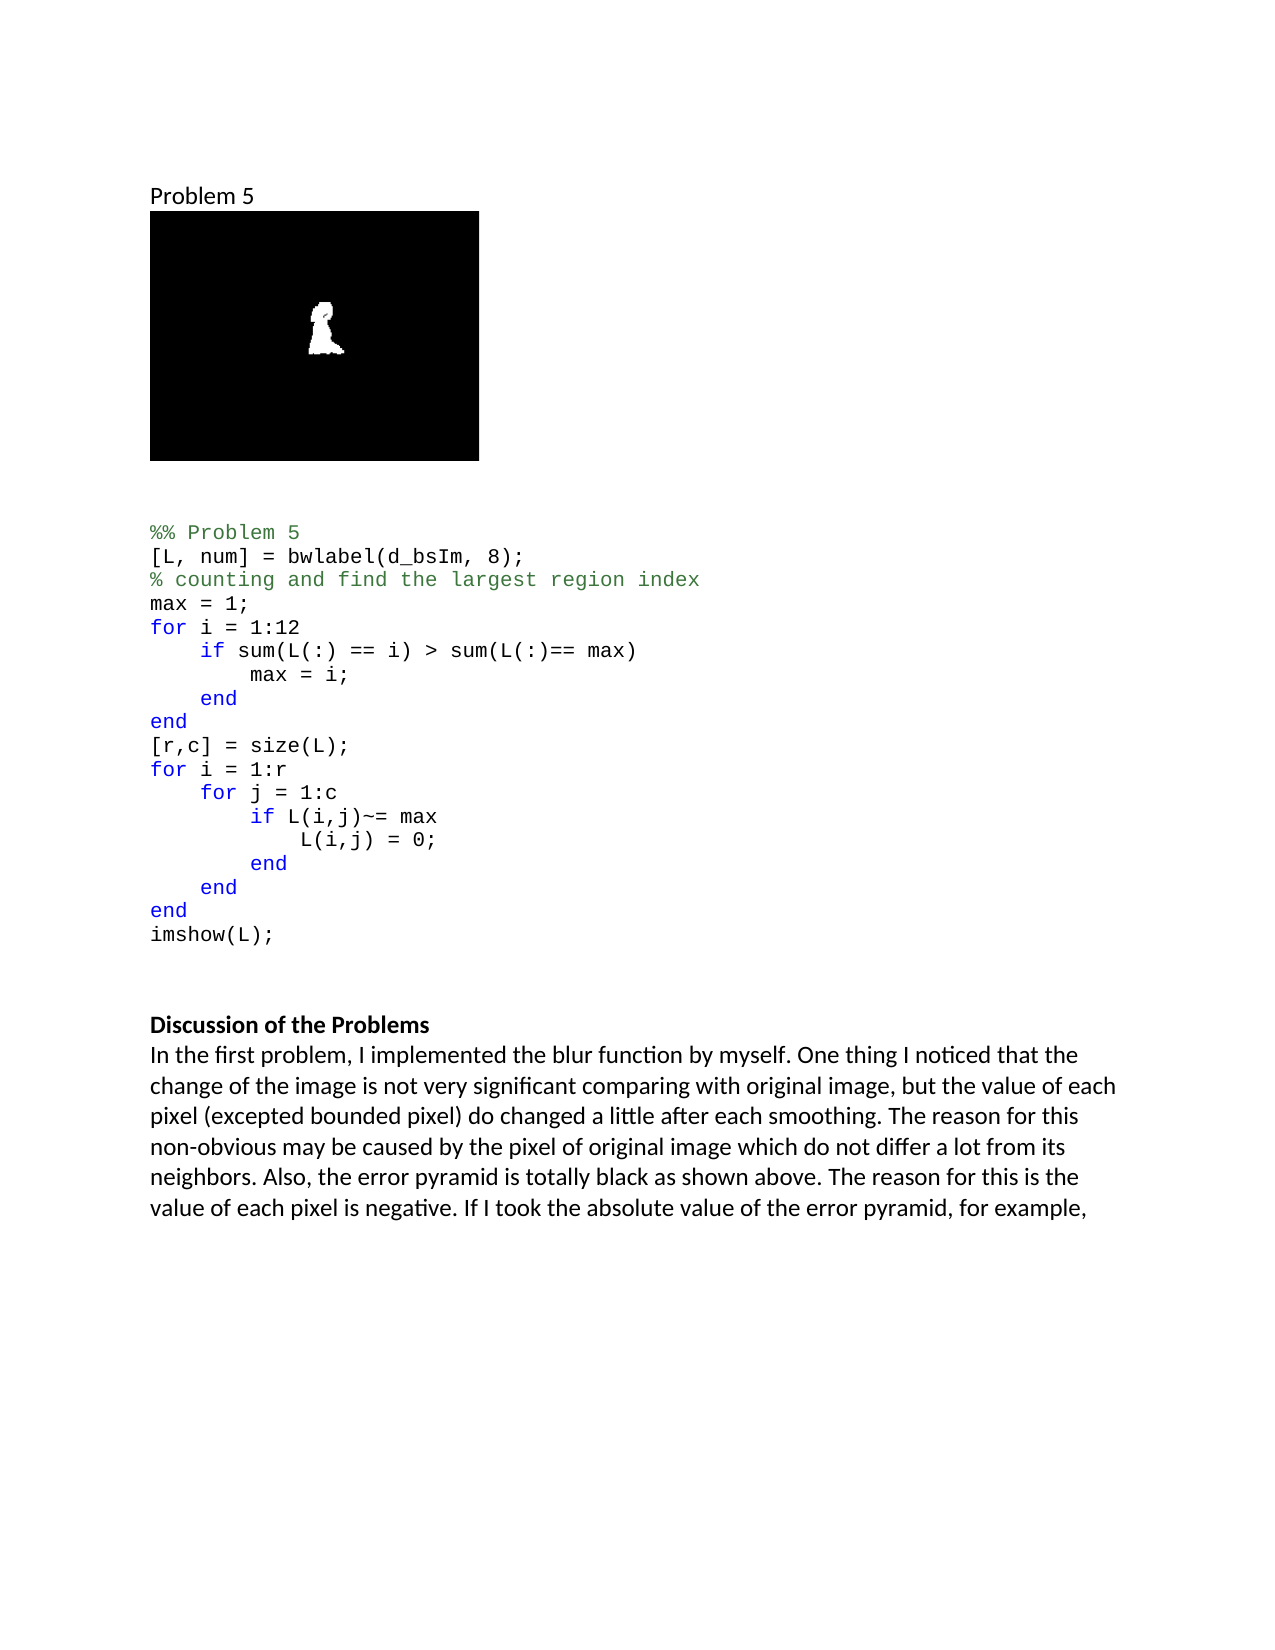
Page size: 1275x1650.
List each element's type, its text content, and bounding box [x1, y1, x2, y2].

text max = i; [150, 664, 1125, 688]
text for j = 1:c [150, 782, 1125, 806]
text end [150, 688, 1125, 711]
text % counting and find the largest region index [150, 569, 1125, 593]
text end [150, 877, 1125, 900]
text [r,c] = size(L); [150, 735, 1125, 758]
text if L(i,j)~= max [150, 806, 1125, 829]
text L(i,j) = 0; [150, 829, 1125, 853]
picture [150, 211, 480, 461]
text end [150, 711, 1125, 735]
text %% Problem 5 [150, 522, 1125, 546]
text imshow(L); [150, 924, 1125, 948]
text for i = 1:r [150, 758, 1125, 782]
text Problem 5 [150, 181, 1125, 211]
text end [150, 900, 1125, 924]
text In the first problem, I implemented the blur function by myself. One thing I noticed that the change of the image is not very significant comparing with original image, but the value of each pixel (excepted bounded pixel) do changed a little after each smoothing. The reason for this non-obvious may be caused by the pixel of original image which do not differ a lot from its neighbors. Also, the error pyramid is totally black as shown above. The reason for this is the value of each pixel is negative. If I took the absolute value of the error pyramid, for example, [150, 1039, 1125, 1222]
text end [150, 853, 1125, 877]
text if sum(L(:) == i) > sum(L(:)== max) [150, 640, 1125, 664]
text Discussion of the Problems [150, 1009, 1125, 1039]
text [L, num] = bwlabel(d_bsIm, 8); [150, 546, 1125, 569]
text for i = 1:12 [150, 617, 1125, 640]
text max = 1; [150, 593, 1125, 617]
